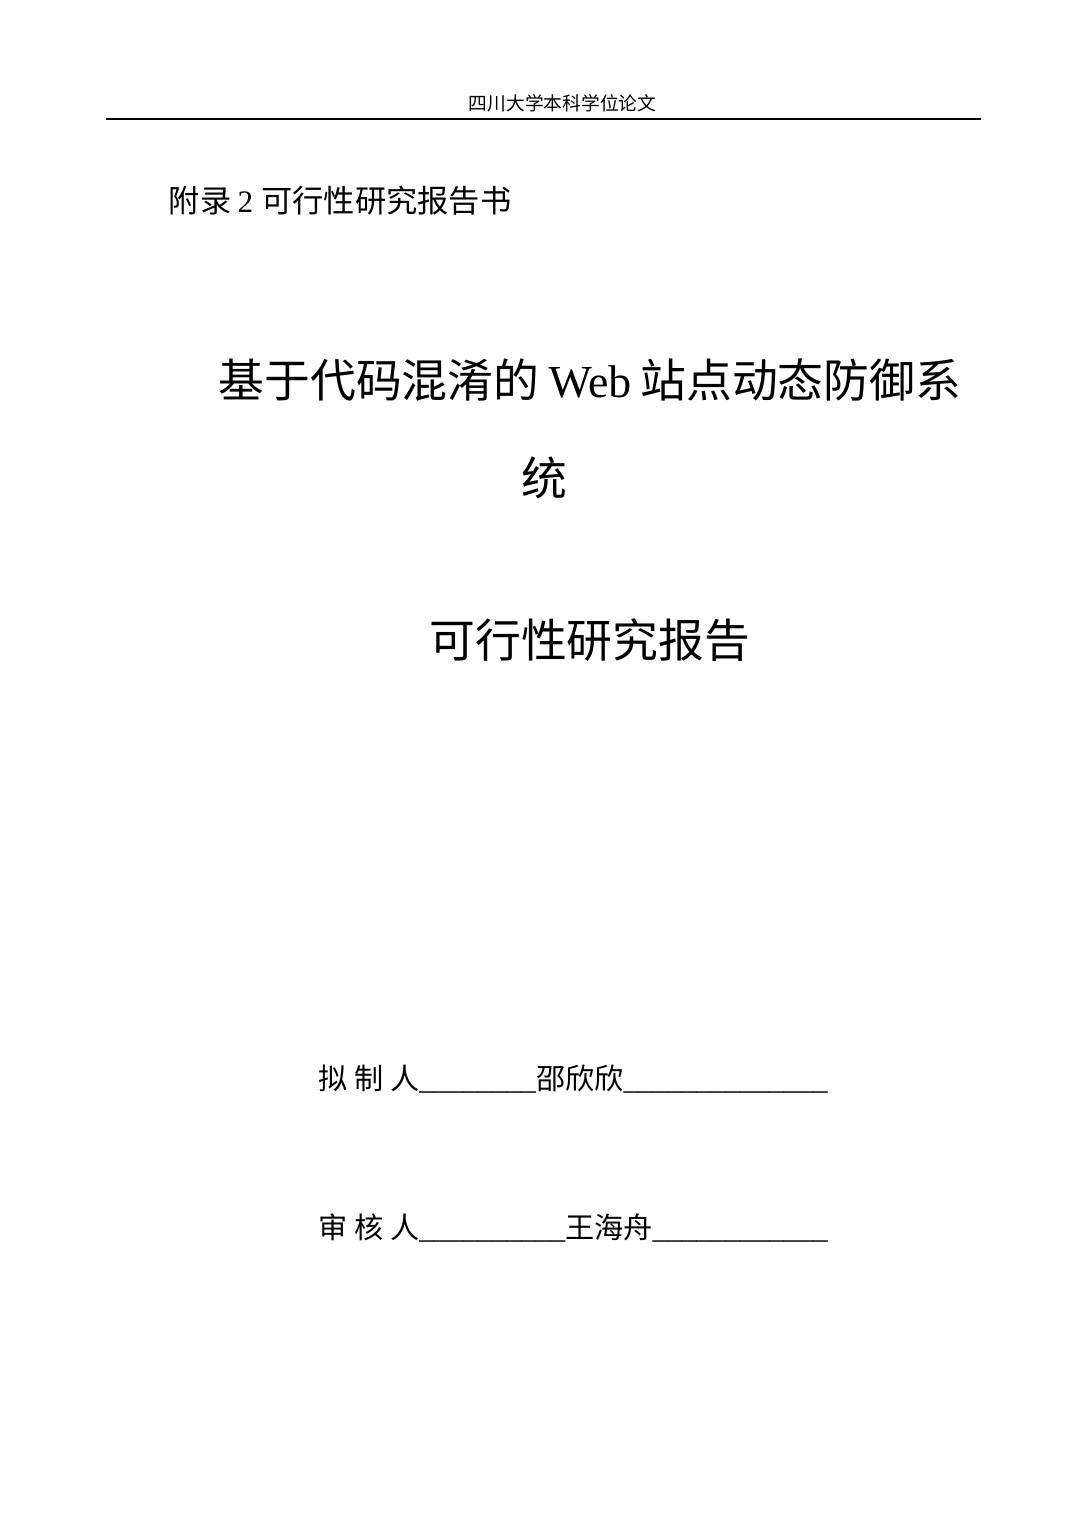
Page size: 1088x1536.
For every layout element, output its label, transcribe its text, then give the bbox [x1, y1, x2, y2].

text 基于代码混淆的Web站点动态防御系统 [106, 231, 981, 524]
text 拟 制 人________邵欣欣______________ [106, 1044, 981, 1109]
text 可行性研究报告 [106, 589, 981, 686]
text 审 核 人__________王海舟____________ [106, 1193, 981, 1258]
text 附录2 可行性研究报告书 [106, 166, 981, 231]
